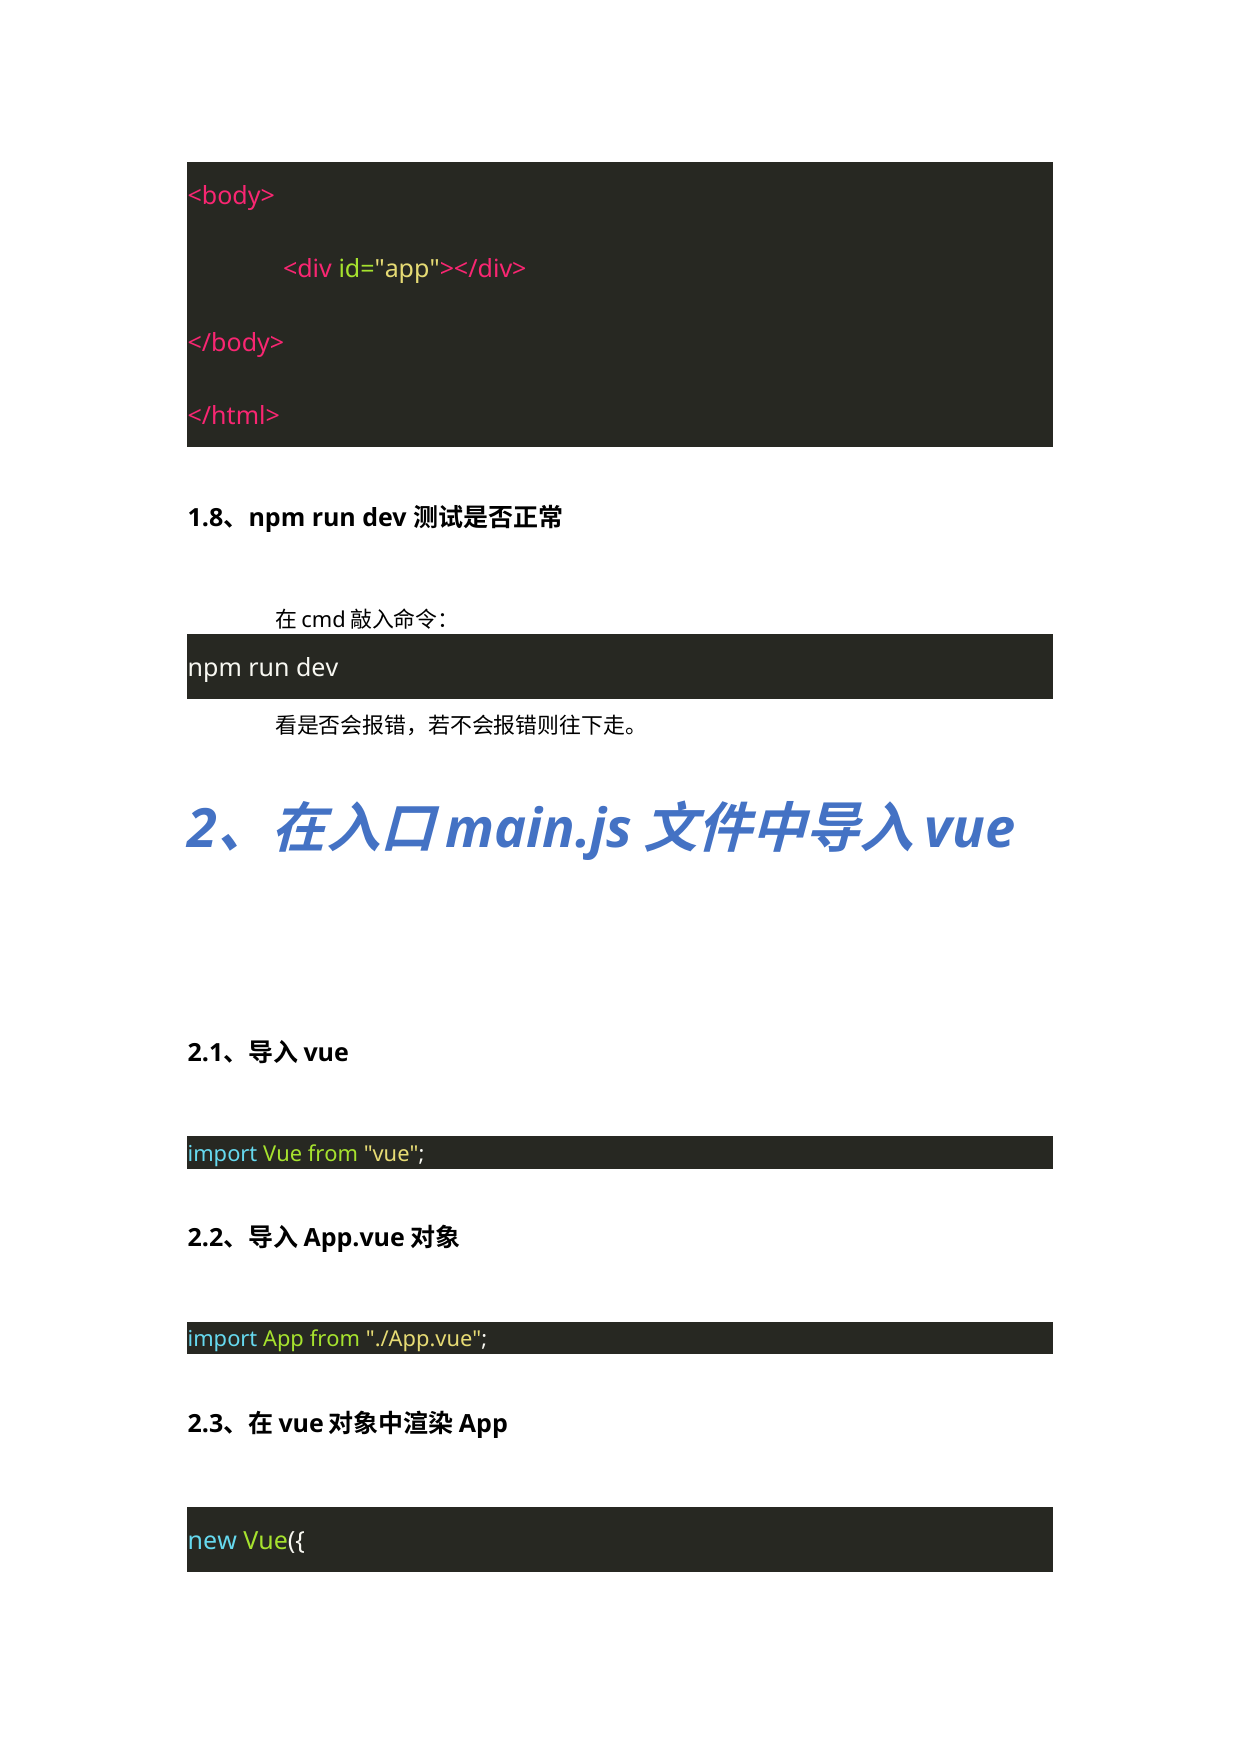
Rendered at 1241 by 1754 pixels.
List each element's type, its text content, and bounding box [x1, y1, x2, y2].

text <body> [187, 162, 1053, 227]
text import App from "./App.vue"; [187, 1322, 1053, 1354]
text 2.2、导入App.vue对象 [187, 1203, 1053, 1268]
text </body> [187, 309, 1053, 374]
text import Vue from "vue"; [187, 1136, 1053, 1169]
text 1.8、npm run dev 测试是否正常 [187, 483, 1053, 548]
text </html> [187, 382, 1053, 447]
subtitle 2、在入口main.js文件中导入vue [187, 775, 1053, 873]
text 2.3、在vue对象中渲染App [187, 1389, 1053, 1454]
text 2.1、导入vue [187, 1018, 1053, 1083]
text npm run dev [187, 634, 1053, 699]
list 看是否会报错，若不会报错则往下走。 [275, 707, 1053, 740]
text new Vue({ [187, 1507, 1053, 1572]
text <div id="app"></div> [187, 235, 1053, 300]
list 在cmd敲入命令： [275, 601, 1053, 634]
